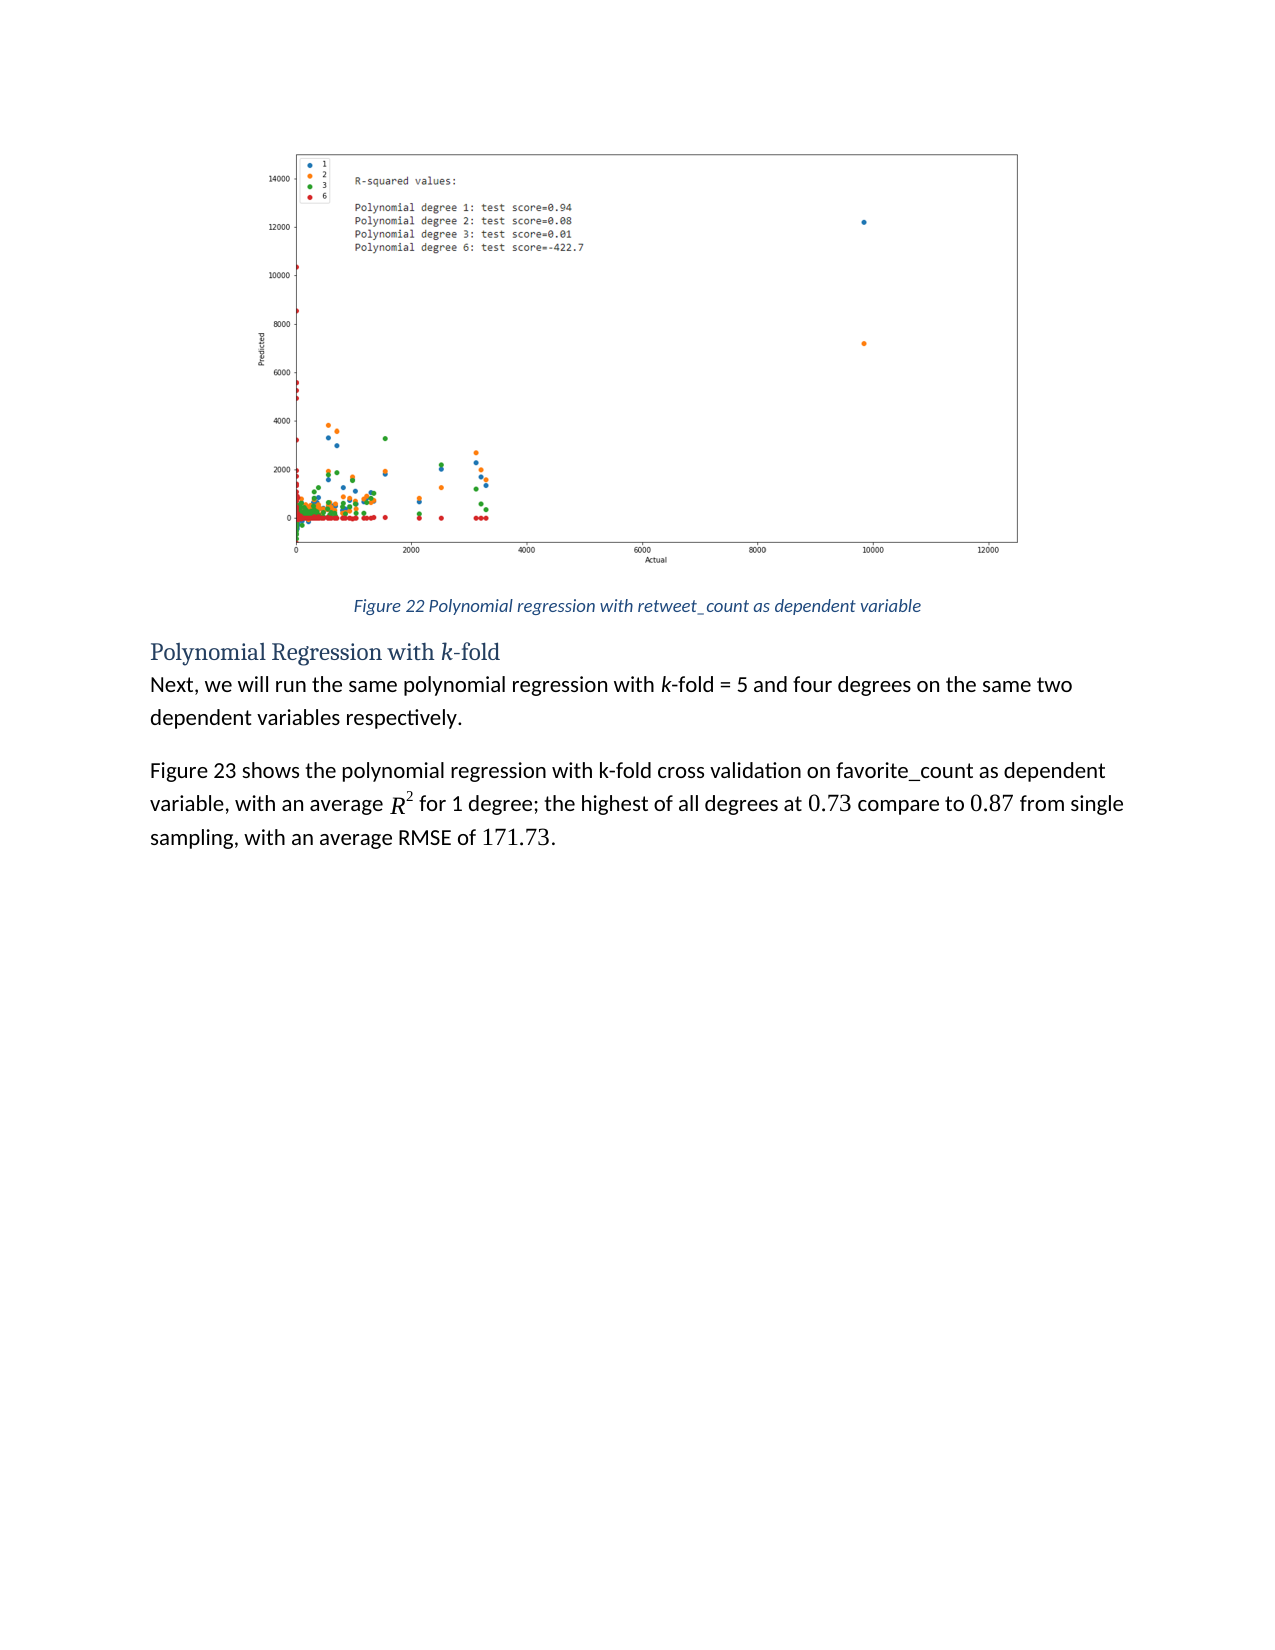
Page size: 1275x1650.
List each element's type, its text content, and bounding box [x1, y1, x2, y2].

text Next, we will run the same polynomial regression with k-fold = 5 and four degrees on the same two dependent variables respectively. [150, 671, 1125, 731]
picture [253, 150, 1022, 569]
text Figure 23 shows the polynomial regression with k-fold cross validation on favorite_count as dependent variable, with an average for 1 degree; the highest of all degrees at compare to from single sampling, with an average RMSE of . [150, 756, 1125, 851]
subtitle Polynomial Regression with k-fold [150, 637, 1125, 666]
text Figure 22 Polynomial regression with retweet_count as dependent variable [150, 594, 1125, 617]
